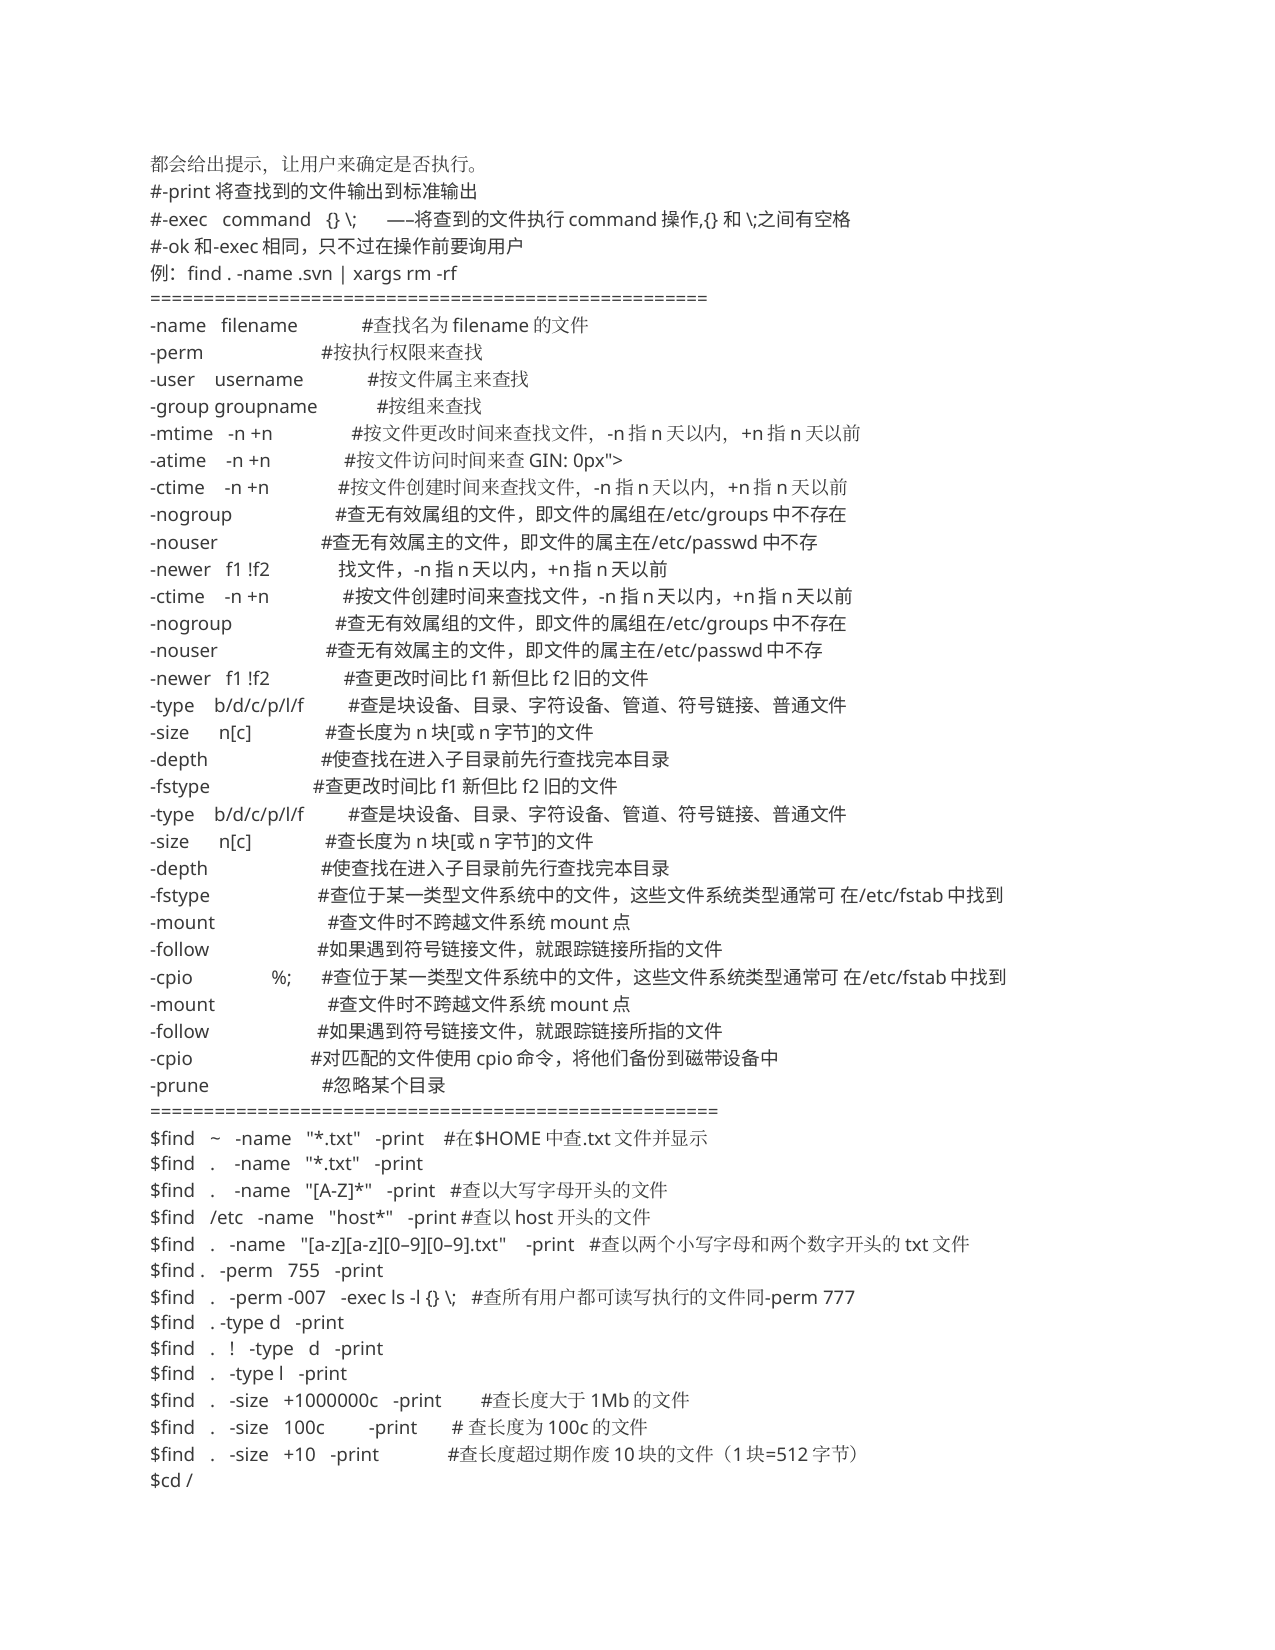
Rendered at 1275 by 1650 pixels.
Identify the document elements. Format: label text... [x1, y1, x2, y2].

text -nouser #查无有效属主的文件，即文件的属主在/etc/passwd中不存 [150, 636, 1125, 663]
text -mount #查文件时不跨越文件系统mount点 [150, 908, 1125, 935]
text $find . -type l -print [150, 1361, 1125, 1386]
text -user username #按文件属主来查找 [150, 365, 1125, 392]
text -nouser #查无有效属主的文件，即文件的属主在/etc/passwd中不存 [150, 527, 1125, 554]
text $find . -size +1000000c -print #查长度大于1Mb的文件 [150, 1386, 1125, 1413]
text -group groupname #按组来查找 [150, 392, 1125, 419]
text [150, 150, 1125, 177]
text $find . -name "[a-z][a-z][0–9][0–9].txt" -print #查以两个小写字母和两个数字开头的txt文件 [150, 1230, 1125, 1257]
text -mount #查文件时不跨越文件系统mount点 [150, 989, 1125, 1017]
text -cpio #对匹配的文件使用cpio命令，将他们备份到磁带设备中 [150, 1044, 1125, 1071]
text #-print 将查找到的文件输出到标准输出 [150, 177, 1125, 204]
text $find . -size +10 -print #查长度超过期作废10块的文件（1块=512字节） [150, 1440, 1125, 1467]
text -size n[c] #查长度为n块[或n字节]的文件 [150, 718, 1125, 745]
text $find . ! -type d -print [150, 1335, 1125, 1361]
text ===================================================== [150, 1098, 1125, 1124]
text -depth #使查找在进入子目录前先行查找完本目录 [150, 853, 1125, 881]
text -prune #忽略某个目录 [150, 1071, 1125, 1098]
text -type b/d/c/p/l/f #查是块设备、目录、字符设备、管道、符号链接、普通文件 [150, 690, 1125, 718]
text -fstype #查更改时间比f1新但比f2旧的文件 [150, 772, 1125, 799]
text -follow #如果遇到符号链接文件，就跟踪链接所指的文件 [150, 1017, 1125, 1044]
text -newer f1 !f2 #查更改时间比f1新但比f2旧的文件 [150, 663, 1125, 690]
text -newer f1 !f2 找文件，-n指n天以内，+n指n天以前 [150, 554, 1125, 582]
text $find . -perm -007 -exec ls -l {} \; #查所有用户都可读写执行的文件同-perm 777 [150, 1283, 1125, 1310]
text -nogroup #查无有效属组的文件，即文件的属组在/etc/groups中不存在 [150, 500, 1125, 527]
text -depth #使查找在进入子目录前先行查找完本目录 [150, 745, 1125, 772]
text #-exec command {} \; —–将查到的文件执行command操作,{} 和 \;之间有空格 [150, 204, 1125, 231]
text -nogroup #查无有效属组的文件，即文件的属组在/etc/groups中不存在 [150, 609, 1125, 636]
text $find . -name "*.txt" -print [150, 1151, 1125, 1176]
text -name filename #查找名为filename的文件 [150, 311, 1125, 338]
text -atime -n +n #按文件访问时间来查GIN: 0px"> [150, 446, 1125, 473]
text -cpio %; #查位于某一类型文件系统中的文件，这些文件系统类型通常可 在/etc/fstab中找到 [150, 962, 1125, 989]
text -type b/d/c/p/l/f #查是块设备、目录、字符设备、管道、符号链接、普通文件 [150, 799, 1125, 826]
text $find . -perm 755 -print [150, 1257, 1125, 1283]
text -mtime -n +n #按文件更改时间来查找文件，-n指n天以内，+n指n天以前 [150, 419, 1125, 446]
text $find . -type d -print [150, 1310, 1125, 1335]
text -follow #如果遇到符号链接文件，就跟踪链接所指的文件 [150, 935, 1125, 962]
text $find /etc -name "host*" -print #查以host开头的文件 [150, 1203, 1125, 1230]
text #-ok 和-exec相同，只不过在操作前要询用户 [150, 231, 1125, 258]
text ==================================================== [150, 286, 1125, 311]
text $find . -size 100c -print # 查长度为100c的文件 [150, 1413, 1125, 1440]
text -ctime -n +n #按文件创建时间来查找文件，-n指n天以内，+n指n天以前 [150, 473, 1125, 500]
text -perm #按执行权限来查找 [150, 338, 1125, 365]
text 例：find . -name .svn | xargs rm -rf [150, 258, 1125, 286]
text $find . -name "[A-Z]*" -print #查以大写字母开头的文件 [150, 1176, 1125, 1203]
text -ctime -n +n #按文件创建时间来查找文件，-n指n天以内，+n指n天以前 [150, 582, 1125, 609]
text -size n[c] #查长度为n块[或n字节]的文件 [150, 826, 1125, 853]
text -fstype #查位于某一类型文件系统中的文件，这些文件系统类型通常可 在/etc/fstab中找到 [150, 881, 1125, 908]
text $cd / [150, 1467, 1125, 1493]
text $find ~ -name "*.txt" -print #在$HOME中查.txt文件并显示 [150, 1124, 1125, 1151]
